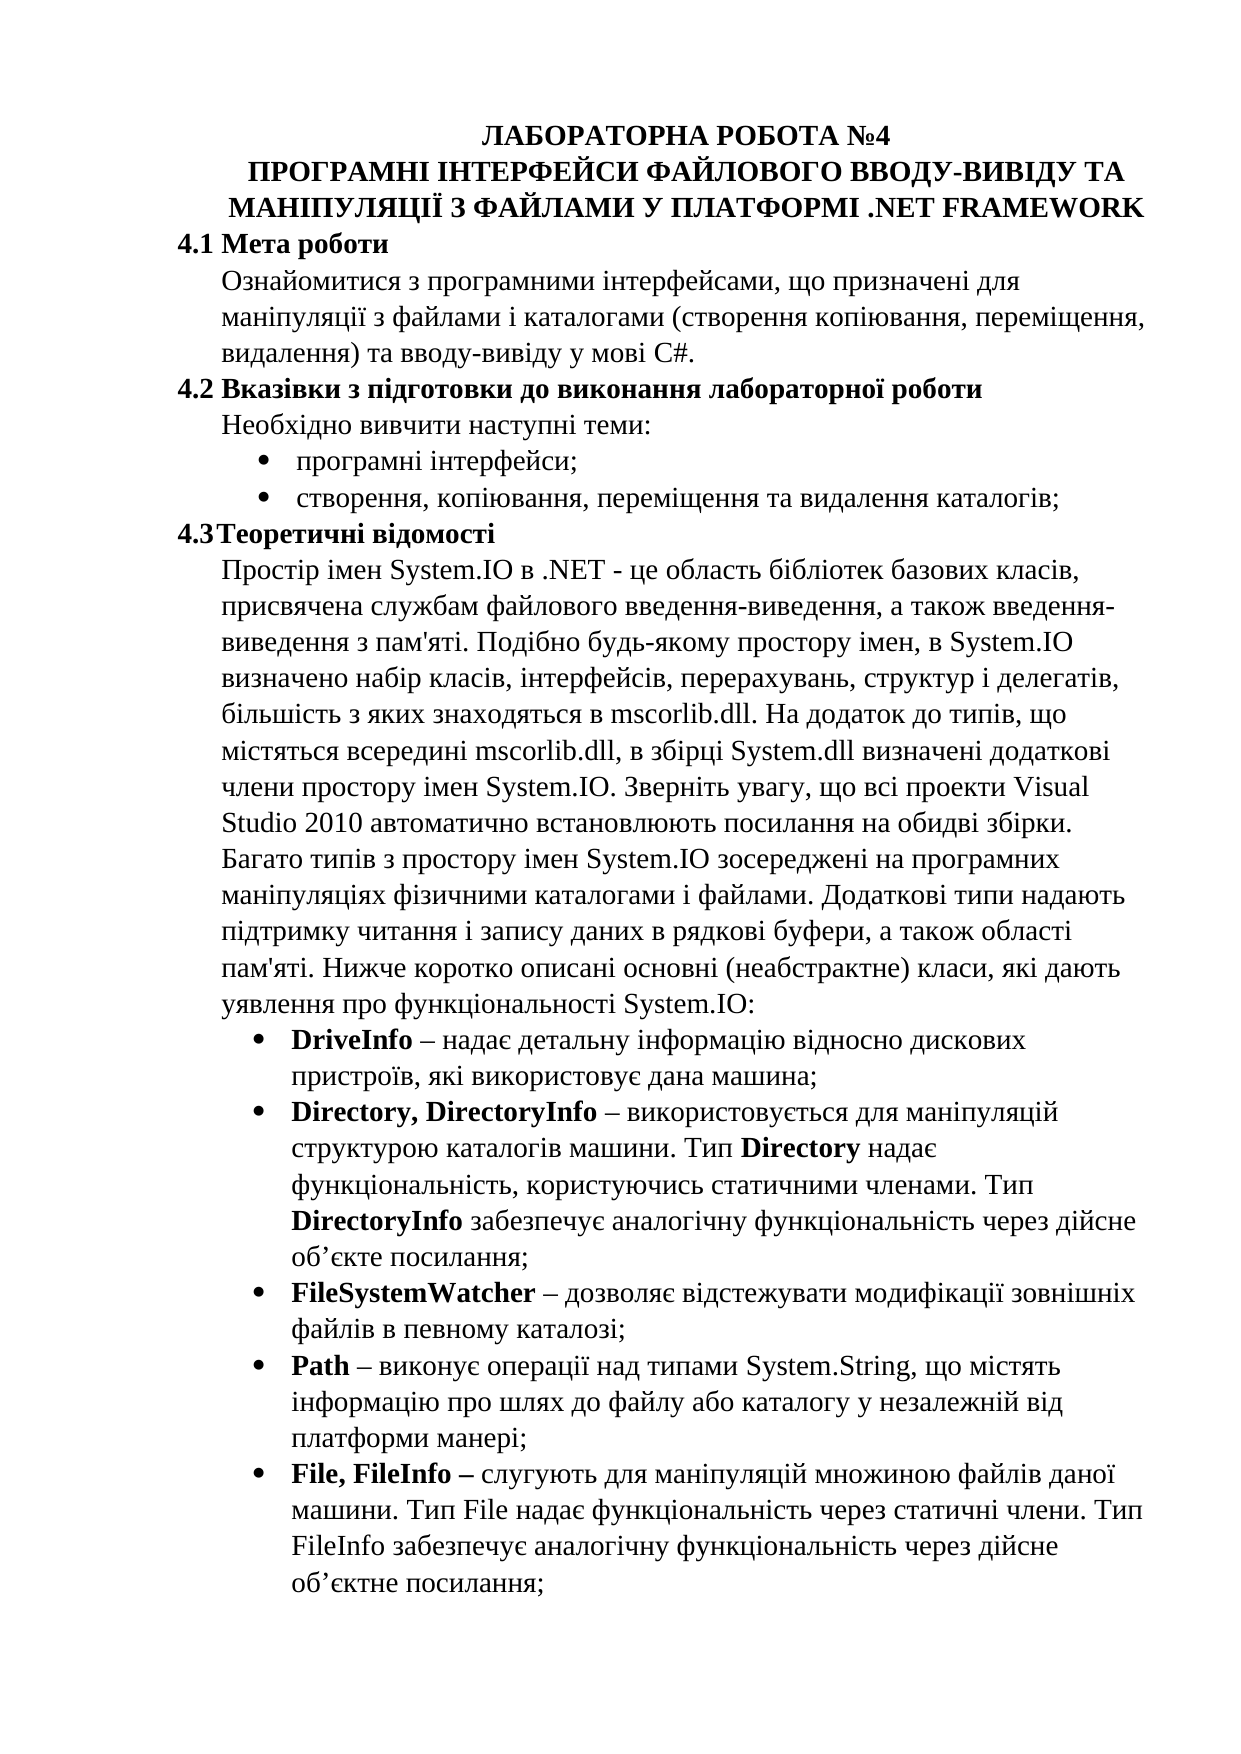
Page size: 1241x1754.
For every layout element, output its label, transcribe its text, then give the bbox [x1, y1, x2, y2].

list FileSystemWatcher – дозволяє відстежувати модифікації зовнішніх файлів в певному каталозі; [254, 1275, 1152, 1345]
list DriveInfo – надає детальну інформацію відносно дискових пристроїв, які використовує дана машина; [254, 1022, 1152, 1092]
list програмні інтерфейси; [258, 443, 1152, 477]
text Багато типів з простору імен System.IO зосереджені на програмних маніпуляціях фізичними каталогами і файлами. Додаткові типи надають підтримку читання і запису даних в рядкові буфери, а також області пам'яті. Нижче коротко описані основні (неабстрактне) класи, які дають уявлення про функціональності System.IO: [221, 841, 1152, 1019]
text Простір імен System.IO в .NET - це область бібліотек базових класів, присвячена службам файлового введення-виведення, а також введення-виведення з пам'яті. Подібно будь-якому простору імен, в System.IO визначено набір класів, інтерфейсів, перерахувань, структур і делегатів, більшість з яких знаходяться в mscorlib.dll. На додаток до типів, що містяться всередині mscorlib.dll, в збірці System.dll визначені додаткові члени простору імен System.IO. Зверніть увагу, що всі проекти Visual Studio 2010 автоматично встановлюють посилання на обидві збірки. [221, 552, 1152, 839]
list Directory, DirectoryInfo – використовується для маніпуляцій структурою каталогів машини. Тип Directory надає функціональність, користуючись статичними членами. Тип DirectoryInfo забезпечує аналогічну функціональність через дійсне об’єкте посилання; [254, 1094, 1152, 1273]
text Ознайомитися з програмними інтерфейсами, що призначені для маніпуляції з файлами і каталогами (створення копіювання, переміщення, видалення) та вводу-вивіду у мові C#. [221, 263, 1152, 368]
text ПРОГРАМНІ ІНТЕРФЕЙСИ ФАЙЛОВОГО ВВОДУ-ВИВІДУ ТА МАНІПУЛЯЦІЇ З ФАЙЛАМИ У ПЛАТФОРМІ .NET FRAMEWORK [221, 154, 1152, 224]
list створення, копіювання, переміщення та видалення каталогів; [258, 480, 1152, 513]
text 4.2 Вказівки з підготовки до виконання лабораторної роботи [177, 371, 1152, 405]
list File, FileInfo – слугують для маніпуляцій множиною файлів даної машини. Тип File надає функціональність через статичні члени. Тип FileInfo забезпечує аналогічну функціональність через дійсне об’єктне посилання; [254, 1456, 1152, 1598]
list Path – виконує операції над типами System.String, що містять інформацію про шлях до файлу або каталогу у незалежній від платформи манері; [254, 1348, 1152, 1453]
text ЛАБОРАТОРНА РОБОТА №4 [221, 118, 1152, 152]
list Теоретичні відомості [177, 516, 1152, 549]
text 4.1 Мета роботи [177, 227, 1152, 260]
text Необхідно вивчити наступні теми: [221, 407, 1152, 441]
